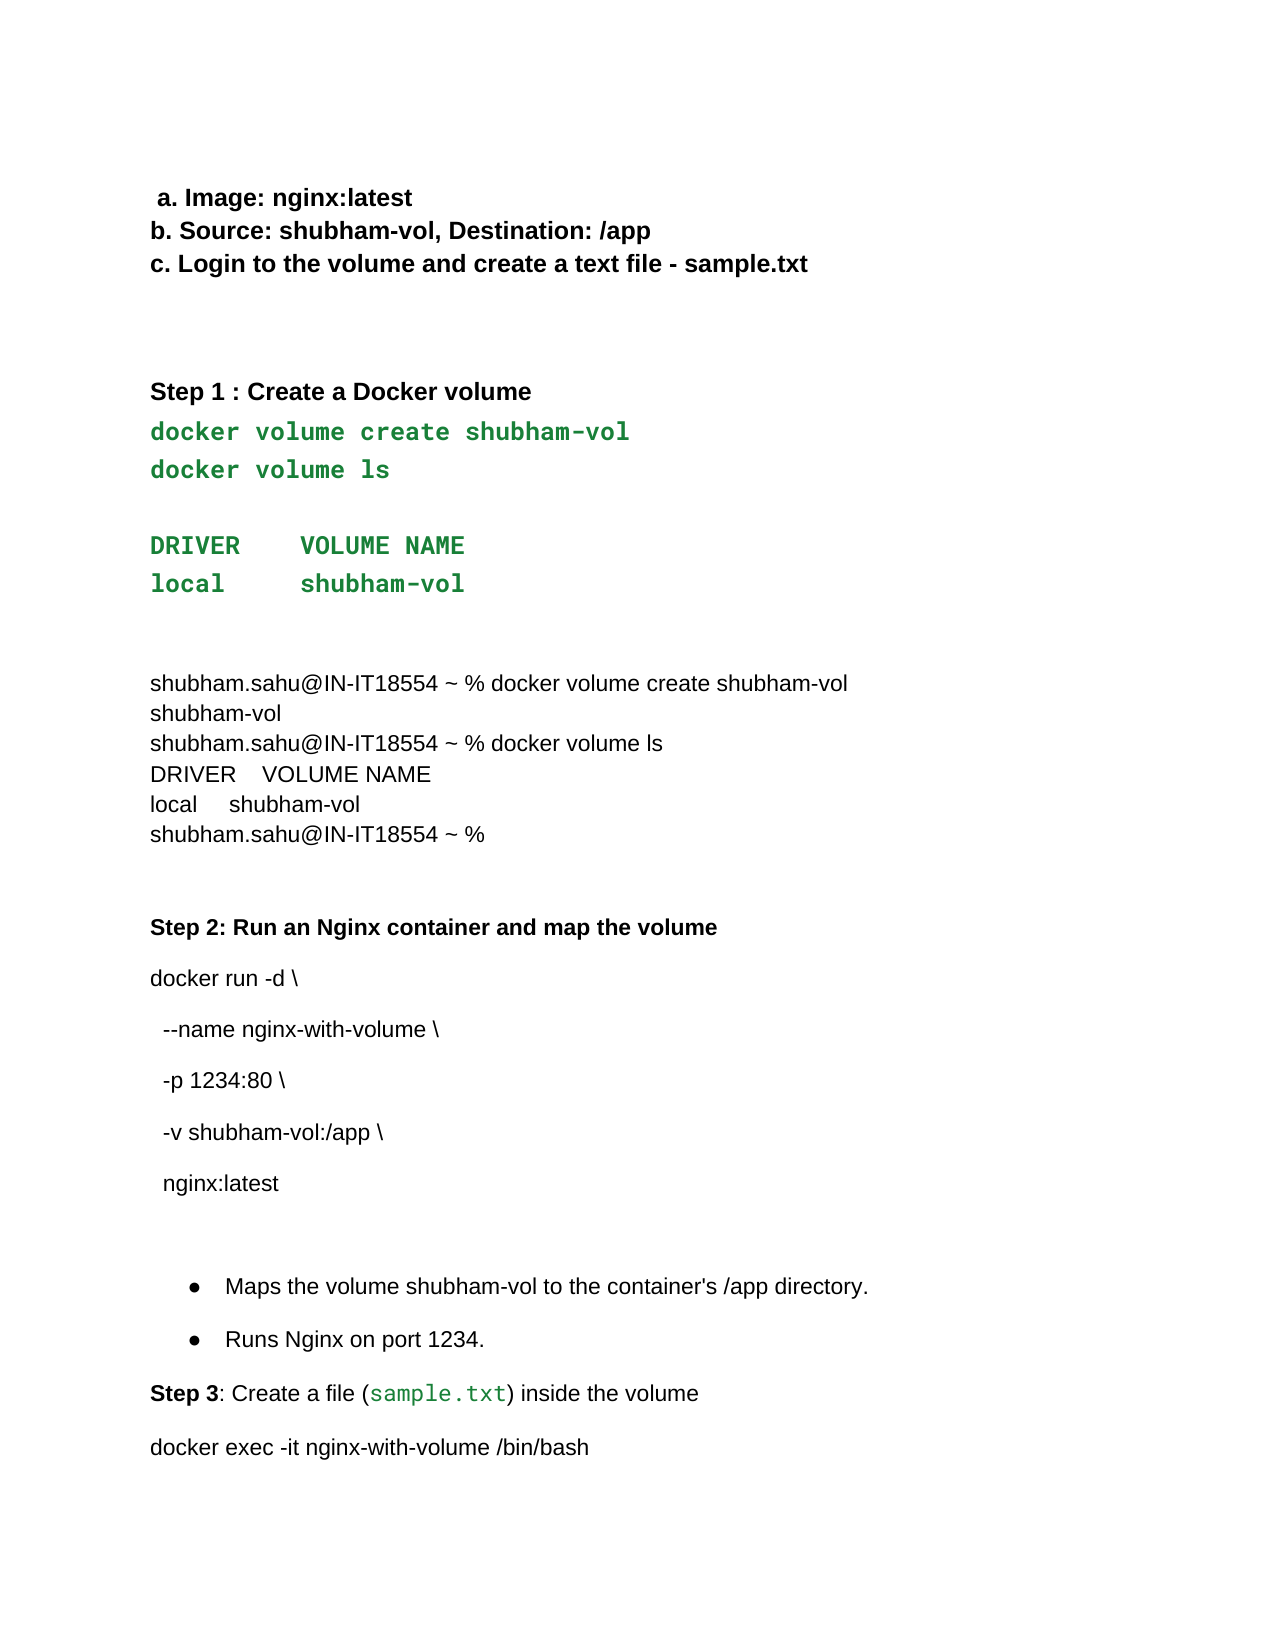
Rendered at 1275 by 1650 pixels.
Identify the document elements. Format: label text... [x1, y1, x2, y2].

text local shubham-vol [150, 791, 1125, 817]
text DRIVER VOLUME NAME [150, 761, 1125, 787]
text -v shubham-vol:/app \ [150, 1119, 1125, 1145]
text --name nginx-with-volume \ [150, 1016, 1125, 1042]
text Step 3: Create a file (sample.txt) inside the volume docker exec -it nginx-with-volume /bin/bash [150, 1377, 1125, 1460]
text a. Image: nginx:latest [150, 183, 1125, 212]
list Maps the volume shubham-vol to the container's /app directory. [187, 1273, 1125, 1326]
text -p 1234:80 \ [150, 1067, 1125, 1094]
text b. Source: shubham-vol, Destination: /app [150, 216, 1125, 245]
text docker run -d \ [150, 965, 1125, 991]
text shubham-vol [150, 700, 1125, 727]
list Runs Nginx on port 1234. [187, 1326, 1125, 1352]
text local shubham-vol [150, 566, 1125, 599]
text DRIVER VOLUME NAME [150, 528, 1125, 561]
text shubham.sahu@IN-IT18554 ~ % docker volume create shubham-vol [150, 670, 1125, 696]
text c. Login to the volume and create a text file - sample.txt [150, 249, 1125, 278]
text Step 2: Run an Nginx container and map the volume [150, 913, 1125, 940]
text docker volume ls [150, 452, 1125, 485]
text shubham.sahu@IN-IT18554 ~ % docker volume ls [150, 730, 1125, 757]
subtitle Step 1 : Create a Docker volume [150, 377, 1125, 406]
text nginx:latest [150, 1170, 1125, 1197]
text shubham.sahu@IN-IT18554 ~ % [150, 821, 1125, 847]
text docker volume create shubham-vol [150, 414, 1125, 447]
